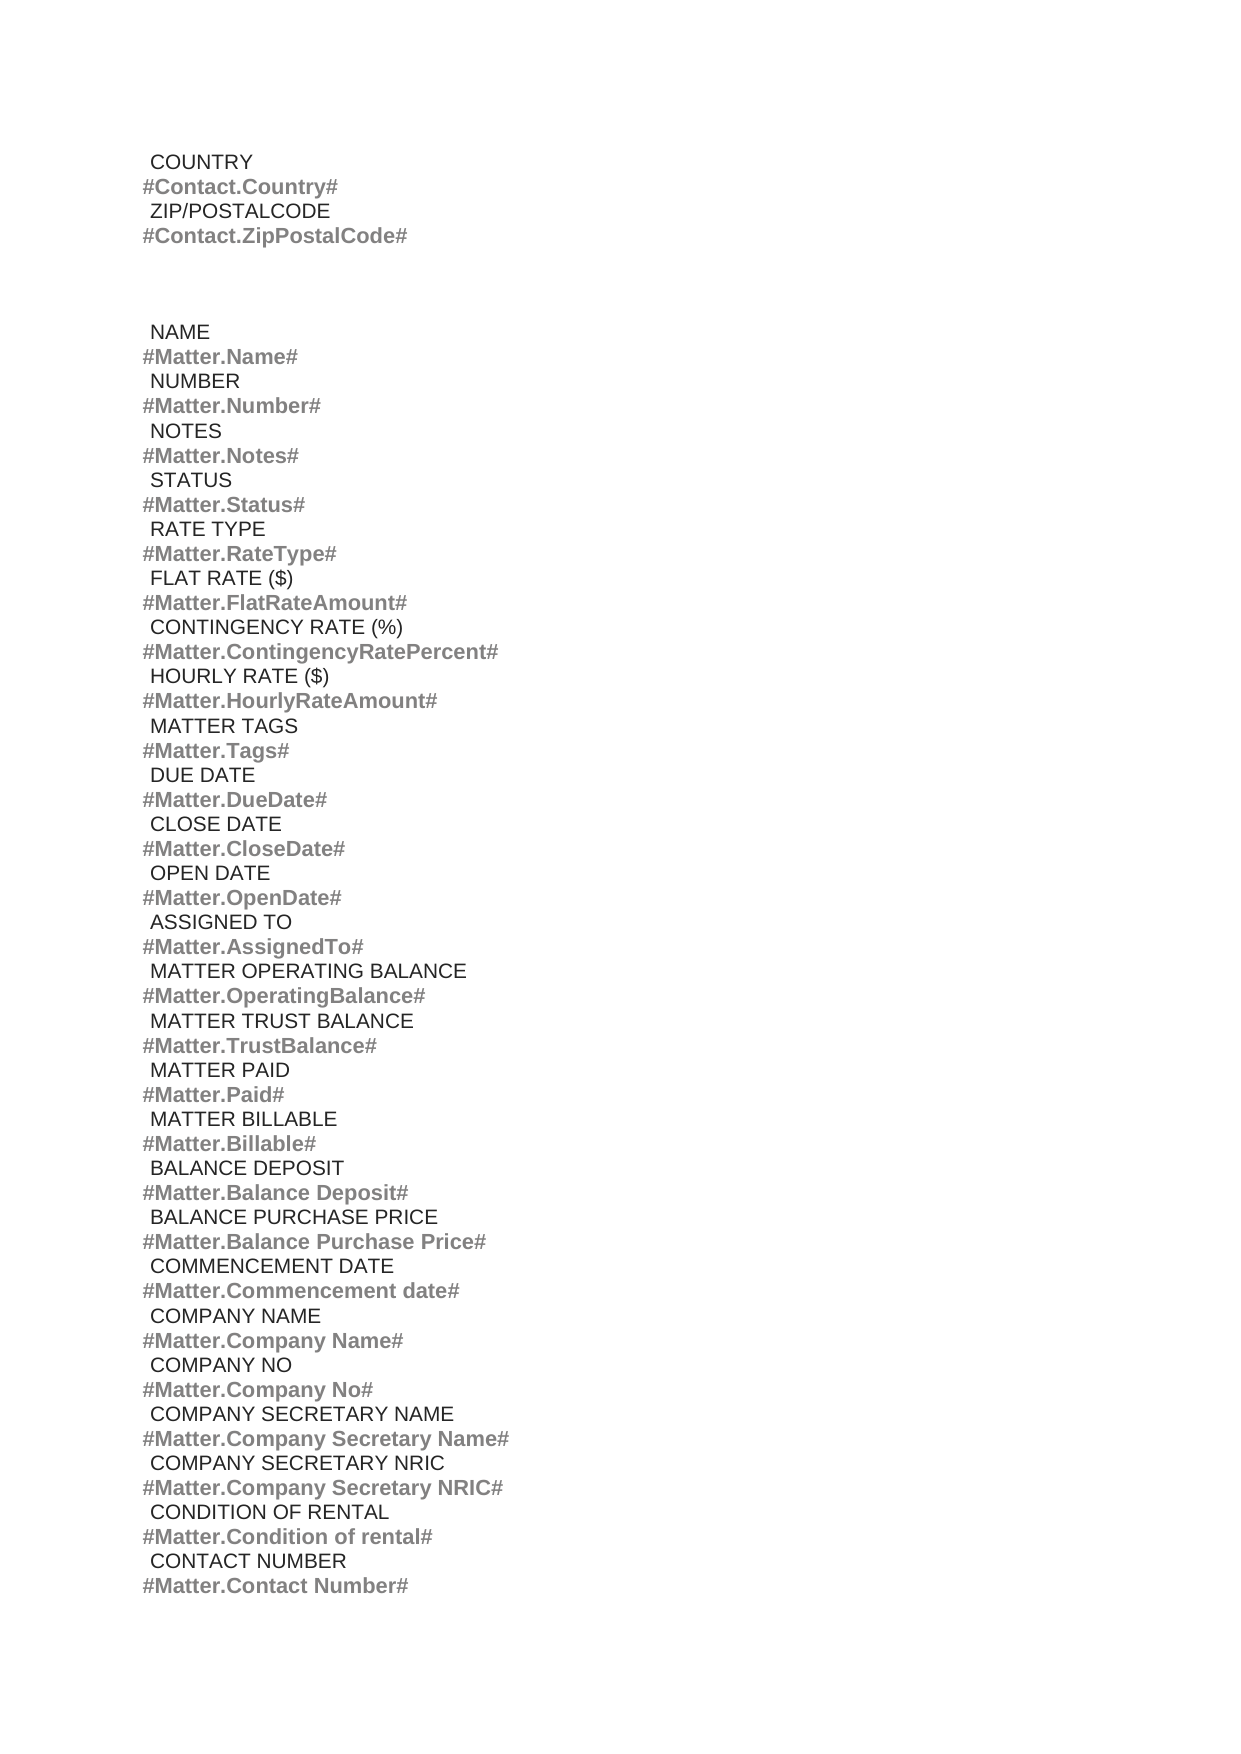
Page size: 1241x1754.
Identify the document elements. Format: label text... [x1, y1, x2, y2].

text HOURLY RATE ($) [150, 664, 1090, 688]
text ASSIGNED TO [150, 910, 1090, 934]
text OPEN DATE [150, 861, 1090, 885]
text MATTER PAID [150, 1058, 1090, 1082]
text MATTER TAGS [150, 713, 1090, 737]
text MATTER OPERATING BALANCE [150, 959, 1090, 983]
text CONTACT NUMBER [150, 1549, 1090, 1573]
text #Contact.Country# [142, 174, 1090, 199]
text #Matter.CloseDate# [142, 836, 1090, 861]
text BALANCE DEPOSIT [150, 1156, 1090, 1180]
text COUNTRY [150, 150, 1090, 174]
text #Matter.Condition of rental# [142, 1524, 1090, 1549]
text #Matter.Name# [142, 344, 1090, 369]
text #Matter.Billable# [142, 1131, 1090, 1156]
text #Matter.Balance Deposit# [142, 1180, 1090, 1205]
text #Matter.HourlyRateAmount# [142, 688, 1090, 713]
text RATE TYPE [150, 517, 1090, 541]
text ZIP/POSTALCODE [150, 199, 1090, 223]
text #Matter.OpenDate# [142, 885, 1090, 910]
text COMPANY SECRETARY NAME [150, 1402, 1090, 1426]
text DUE DATE [150, 763, 1090, 787]
text #Matter.Contact Number# [142, 1573, 1090, 1598]
text #Matter.Paid# [142, 1082, 1090, 1107]
text #Matter.AssignedTo# [142, 934, 1090, 959]
text #Matter.TrustBalance# [142, 1032, 1090, 1058]
text #Matter.Company No# [142, 1377, 1090, 1402]
text #Matter.Notes# [142, 442, 1090, 468]
text COMPANY NO [150, 1353, 1090, 1377]
text #Matter.Company Secretary NRIC# [142, 1475, 1090, 1500]
text CONDITION OF RENTAL [150, 1500, 1090, 1524]
text COMMENCEMENT DATE [150, 1254, 1090, 1278]
text NAME [150, 320, 1090, 344]
text #Matter.Company Name# [142, 1327, 1090, 1353]
text #Matter.FlatRateAmount# [142, 590, 1090, 615]
text MATTER BILLABLE [150, 1107, 1090, 1131]
text #Matter.RateType# [142, 541, 1090, 566]
text BALANCE PURCHASE PRICE [150, 1205, 1090, 1229]
text FLAT RATE ($) [150, 566, 1090, 590]
text #Matter.ContingencyRatePercent# [142, 639, 1090, 664]
text #Matter.Status# [142, 492, 1090, 517]
text #Matter.Balance Purchase Price# [142, 1229, 1090, 1254]
text #Matter.Tags# [142, 737, 1090, 763]
text COMPANY SECRETARY NRIC [150, 1451, 1090, 1475]
text #Contact.ZipPostalCode# [142, 223, 1090, 248]
text #Matter.DueDate# [142, 787, 1090, 812]
text #Matter.Commencement date# [142, 1278, 1090, 1303]
text MATTER TRUST BALANCE [150, 1008, 1090, 1032]
text COMPANY NAME [150, 1303, 1090, 1327]
text STATUS [150, 468, 1090, 492]
text #Matter.Number# [142, 393, 1090, 418]
text CONTINGENCY RATE (%) [150, 615, 1090, 639]
text NOTES [150, 418, 1090, 442]
text CLOSE DATE [150, 812, 1090, 836]
text #Matter.Company Secretary Name# [142, 1426, 1090, 1451]
text NUMBER [150, 369, 1090, 393]
text #Matter.OperatingBalance# [142, 983, 1090, 1008]
